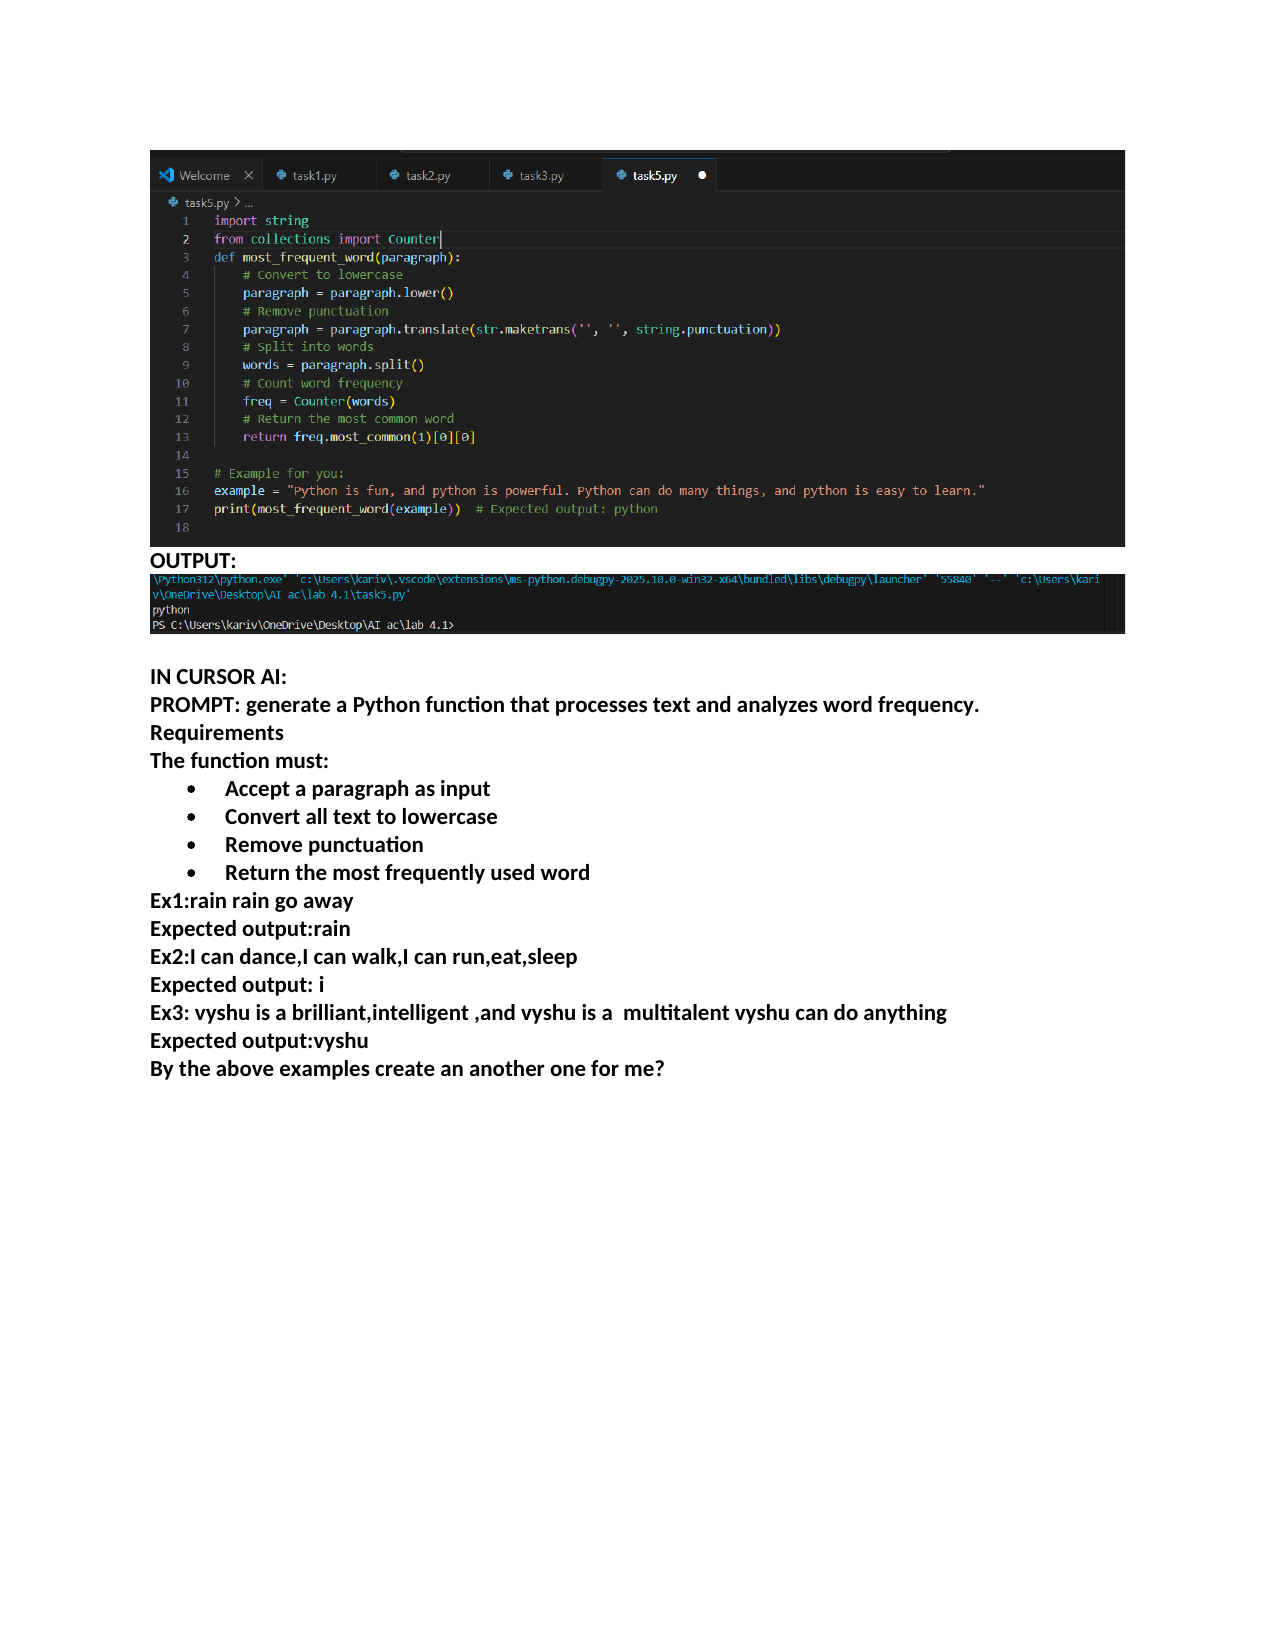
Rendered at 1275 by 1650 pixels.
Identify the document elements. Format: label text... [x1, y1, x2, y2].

text Requirements [150, 718, 1125, 746]
text Ex2:I can dance,I can walk,I can run,eat,sleep [150, 942, 1125, 970]
text OUTPUT: [150, 547, 1125, 574]
text Ex1:rain rain go away [150, 886, 1125, 914]
text Expected output:vyshu [150, 1026, 1125, 1054]
list Accept a paragraph as input [187, 774, 1125, 802]
picture [150, 574, 1125, 634]
text Expected output:rain [150, 914, 1125, 942]
text By the above examples create an another one for me? [150, 1054, 1125, 1082]
list Convert all text to lowercase [187, 802, 1125, 830]
text The function must: [150, 746, 1125, 774]
list Return the most frequently used word [187, 858, 1125, 886]
text Ex3: vyshu is a brilliant,intelligent ,and vyshu is a multitalent vyshu can do anything [150, 998, 1125, 1026]
picture [150, 150, 1125, 547]
text IN CURSOR AI: PROMPT: generate a Python function that processes text and analyzes word frequency. [150, 662, 1125, 718]
text Expected output: i [150, 970, 1125, 998]
list Remove punctuation [187, 830, 1125, 858]
